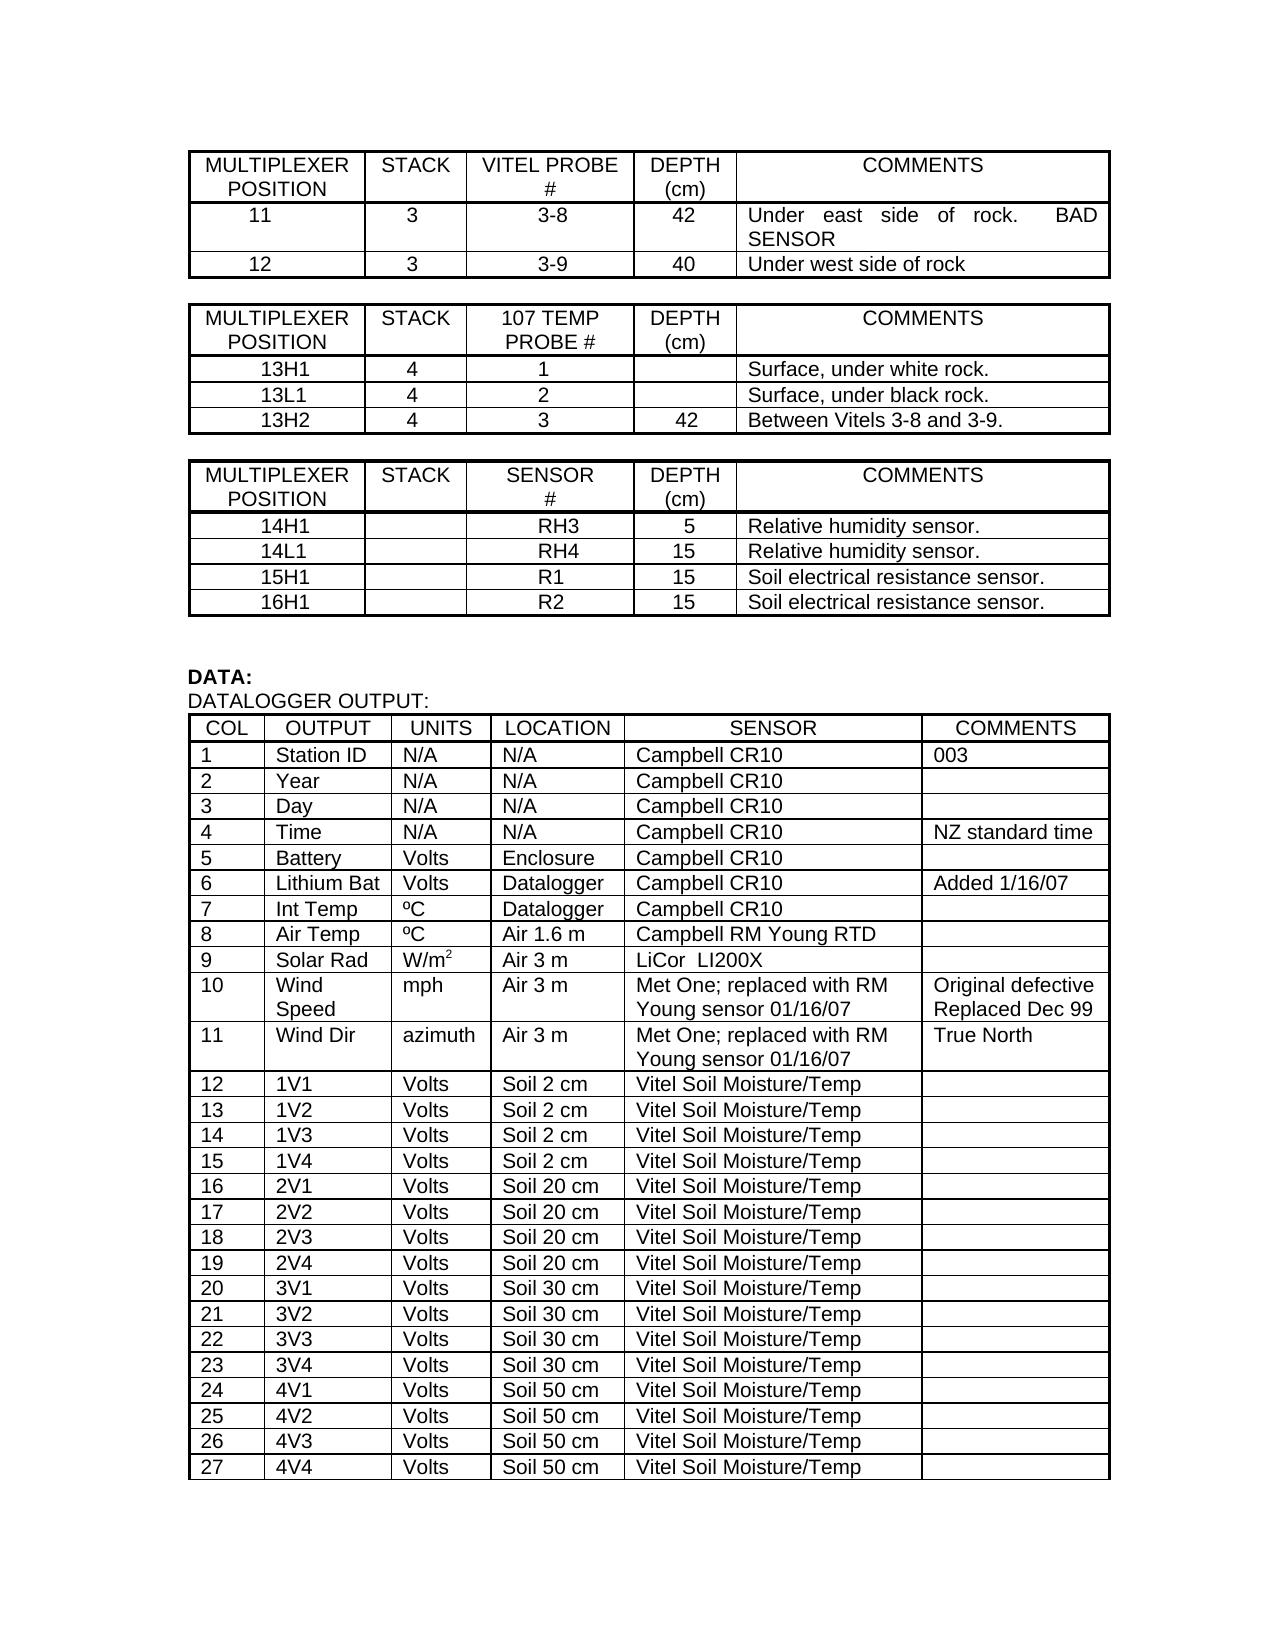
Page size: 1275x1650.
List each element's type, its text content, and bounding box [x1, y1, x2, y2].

table_cell [635, 357, 736, 381]
table_cell N/A [492, 769, 624, 793]
table_cell Volts [392, 1302, 490, 1326]
table_cell Year [265, 769, 391, 793]
table_cell 4V2 [265, 1404, 391, 1428]
table_cell Vitel Soil Moisture/Temp [625, 1353, 921, 1377]
table_cell Volts [392, 1353, 490, 1377]
table_header STACK [366, 306, 466, 354]
table_cell Original defective Replaced Dec 99 [923, 973, 1108, 1021]
table_cell RM Young RTD [625, 922, 921, 946]
table_cell Soil 50 cm [492, 1378, 624, 1402]
table_cell Lithium Bat [265, 871, 391, 895]
table_cell [923, 896, 1108, 920]
table_cell 1V3 [265, 1123, 391, 1147]
table_cell 14L1 [191, 539, 364, 563]
table_cell [923, 1455, 1108, 1479]
table_cell [923, 1302, 1108, 1326]
table_cell 8 [191, 922, 264, 946]
table_cell Soil 50 cm [492, 1404, 624, 1428]
table_cell 18 [191, 1225, 264, 1249]
table_cell azimuth [392, 1022, 490, 1070]
table_cell Soil 50 cm [492, 1455, 624, 1479]
table_cell [923, 1225, 1108, 1249]
table_cell Soil 2 cm [492, 1097, 624, 1121]
table_cell mph [392, 973, 490, 1021]
table_cell Volts [392, 1123, 490, 1147]
table_cell [923, 1251, 1108, 1274]
table_cell [923, 1200, 1108, 1223]
table_cell 3 [366, 204, 466, 251]
table_cell N/A [392, 743, 490, 767]
table_cell 10 [191, 973, 264, 1021]
table_cell 3 [191, 794, 264, 818]
table_cell Volts [392, 1148, 490, 1172]
table_cell Soil 2 cm [492, 1148, 624, 1172]
table_cell [923, 922, 1108, 946]
table_cell Soil electrical resistance sensor. [737, 565, 1108, 588]
table_cell 3V3 [265, 1327, 391, 1351]
table_cell Vitel Soil Moisture/Temp [625, 1251, 921, 1274]
table_cell [366, 590, 466, 614]
table_cell Vitel Soil Moisture/Temp [625, 1302, 921, 1326]
table_header DEPTH (cm) [635, 306, 736, 354]
table_cell 25 [191, 1404, 264, 1428]
table_cell 42 [635, 408, 736, 432]
table_cell 4 [366, 408, 466, 432]
table_cell ºC [392, 896, 490, 920]
table_header DEPTH (cm) [635, 463, 736, 510]
table_cell [366, 565, 466, 588]
table_cell N/A [392, 794, 490, 818]
table_header MULTIPLEXER POSITION [191, 463, 364, 510]
table_cell Soil 50 cm [492, 1429, 624, 1453]
table_cell 15 [635, 590, 736, 614]
table_cell Volts [392, 1429, 490, 1453]
table_header COMMENTS [923, 716, 1108, 740]
table_cell [923, 1174, 1108, 1198]
table_cell 6 [191, 871, 264, 895]
table_cell Volts [392, 1174, 490, 1198]
table_cell 15 [635, 565, 736, 588]
table_cell 19 [191, 1251, 264, 1274]
table_cell Day [265, 794, 391, 818]
table_header STACK [366, 153, 466, 201]
table_cell Volts [392, 1276, 490, 1300]
table_cell 42 [635, 204, 736, 251]
table_cell [923, 769, 1108, 793]
table_cell 2V1 [265, 1174, 391, 1198]
table_header LOCATION [492, 716, 624, 740]
table_cell Volts [392, 1225, 490, 1249]
table_cell 2 [467, 383, 633, 407]
table_cell Between Vitels 3-8 and 3-9. [737, 408, 1108, 432]
table_cell 3V4 [265, 1353, 391, 1377]
table_cell 4V3 [265, 1429, 391, 1453]
table_cell [635, 383, 736, 407]
table_cell Volts [392, 1251, 490, 1274]
table_cell 3V2 [265, 1302, 391, 1326]
table_cell 2V2 [265, 1200, 391, 1223]
table_cell 15 [191, 1148, 264, 1172]
table_cell Surface, under black rock. [737, 383, 1108, 407]
table_cell 24 [191, 1378, 264, 1402]
table_cell Vitel Soil Moisture/Temp [625, 1404, 921, 1428]
table_cell 20 [191, 1276, 264, 1300]
table_cell CR10 [625, 794, 921, 818]
table_cell [923, 1378, 1108, 1402]
table_cell [923, 1072, 1108, 1096]
table_cell Datalogger [492, 871, 624, 895]
table_cell Surface, under white rock. [737, 357, 1108, 381]
table_cell Enclosure [492, 845, 624, 869]
table_cell Volts [392, 1072, 490, 1096]
table_cell [923, 1327, 1108, 1351]
table_cell [923, 845, 1108, 869]
table_cell Soil electrical resistance sensor. [737, 590, 1108, 614]
table_cell Soil 30 cm [492, 1276, 624, 1300]
table_cell Vitel Soil Moisture/Temp [625, 1429, 921, 1453]
table_header DEPTH (cm) [635, 153, 736, 201]
table_cell [923, 1097, 1108, 1121]
table_cell Vitel Soil Moisture/Temp [625, 1276, 921, 1300]
table_cell [923, 1148, 1108, 1172]
table_cell N/A [392, 769, 490, 793]
table_cell 26 [191, 1429, 264, 1453]
table_cell Station ID [265, 743, 391, 767]
table_cell CR10 [625, 743, 921, 767]
table_cell Volts [392, 1404, 490, 1428]
table_header [191, 716, 264, 740]
table_cell 3-9 [467, 252, 633, 276]
table_cell Vitel Soil Moisture/Temp [625, 1378, 921, 1402]
table_cell Soil 30 cm [492, 1353, 624, 1377]
table_cell 16H1 [191, 590, 364, 614]
table_cell Soil 30 cm [492, 1327, 624, 1351]
table_header UNITS [392, 716, 490, 740]
table_cell Met One; replaced with RM Young sensor 01/16/07 [625, 973, 921, 1021]
table_cell N/A [492, 794, 624, 818]
table_cell N/A [392, 820, 490, 844]
table_header MULTIPLEXER POSITION [191, 153, 364, 201]
table_cell Vitel Soil Moisture/Temp [625, 1455, 921, 1479]
table_cell Under east side of rock. BAD SENSOR [737, 204, 1108, 251]
table_cell 13 [191, 1097, 264, 1121]
table_cell Time [265, 820, 391, 844]
table_cell 7 [191, 896, 264, 920]
table_cell 15H1 [191, 565, 364, 588]
table_cell Soil 2 cm [492, 1123, 624, 1147]
table_cell [366, 514, 466, 537]
table_header OUTPUT [265, 716, 391, 740]
table_cell 11 [191, 204, 364, 251]
table_header COMMENTS [737, 463, 1108, 510]
table_cell 23 [191, 1353, 264, 1377]
table_cell 4 [191, 820, 264, 844]
table_cell [366, 539, 466, 563]
table_cell 12 [191, 252, 364, 276]
table_cell Solar Rad [265, 947, 391, 971]
table_cell Vitel Soil Moisture/Temp [625, 1200, 921, 1223]
table_cell 4V1 [265, 1378, 391, 1402]
table_cell CR10 [625, 769, 921, 793]
table_cell Volts [392, 871, 490, 895]
table_cell N/A [492, 820, 624, 844]
table_cell Air Temp [265, 922, 391, 946]
table_cell 16 [191, 1174, 264, 1198]
table_cell [923, 1123, 1108, 1147]
table_cell RH3 [467, 514, 633, 537]
table_cell 13L1 [191, 383, 364, 407]
table_cell Vitel Soil Moisture/Temp [625, 1072, 921, 1096]
table_cell Soil 20 cm [492, 1225, 624, 1249]
table_cell CR10 [625, 820, 921, 844]
table_cell Air 3 m [492, 973, 624, 1021]
table_cell Vitel Soil Moisture/Temp [625, 1327, 921, 1351]
table_cell CR10 [625, 896, 921, 920]
table_cell 11 [191, 1022, 264, 1070]
table_cell [923, 1404, 1108, 1428]
table_cell Volts [392, 1327, 490, 1351]
table_cell RH4 [467, 539, 633, 563]
table_cell Vitel Soil Moisture/Temp [625, 1174, 921, 1198]
table_cell 1V4 [265, 1148, 391, 1172]
table_cell [923, 947, 1108, 971]
table_cell 1V1 [265, 1072, 391, 1096]
table_header COMMENTS [737, 153, 1108, 201]
table_cell 2V4 [265, 1251, 391, 1274]
table_cell Soil 20 cm [492, 1200, 624, 1223]
table_cell N/A [492, 743, 624, 767]
table_cell Added 1/16/07 [923, 871, 1108, 895]
table_cell Int Temp [265, 896, 391, 920]
table_cell Volts [392, 1455, 490, 1479]
table_cell [923, 794, 1108, 818]
table_header COMMENTS [737, 306, 1108, 354]
table_cell Soil 20 cm [492, 1174, 624, 1198]
table_cell CR10 [625, 871, 921, 895]
table_cell Vitel Soil Moisture/Temp [625, 1123, 921, 1147]
table_cell Datalogger [492, 896, 624, 920]
table_header STACK [366, 463, 466, 510]
table_cell 15 [635, 539, 736, 563]
table_cell Soil 30 cm [492, 1302, 624, 1326]
table_cell [265, 845, 391, 869]
table_cell 3V1 [265, 1276, 391, 1300]
table_cell Relative humidity sensor. [737, 514, 1108, 537]
table_cell 17 [191, 1200, 264, 1223]
table_cell Air 1.6 m [492, 922, 624, 946]
table_cell 27 [191, 1455, 264, 1479]
table_cell 22 [191, 1327, 264, 1351]
table_cell W/m2 [392, 947, 490, 971]
table_cell 21 [191, 1302, 264, 1326]
table_cell Vitel Soil Moisture/Temp [625, 1097, 921, 1121]
table_cell [923, 1429, 1108, 1453]
table_cell NZ standard time [923, 820, 1108, 844]
table_header SENSOR [625, 716, 921, 740]
table_cell 3 [366, 252, 466, 276]
table_cell 1 [467, 357, 633, 381]
table_cell True North [923, 1022, 1108, 1070]
table_cell 003 [923, 743, 1108, 767]
table_cell Under west side of rock [737, 252, 1108, 276]
table_cell ºC [392, 922, 490, 946]
table_cell R2 [467, 590, 633, 614]
table_cell 5 [635, 514, 736, 537]
table_cell CR10 [625, 845, 921, 869]
table_cell 12 [191, 1072, 264, 1096]
table_cell Volts [392, 1200, 490, 1223]
table_cell R1 [467, 565, 633, 588]
table_cell Wind Dir [265, 1022, 391, 1070]
table_cell [923, 1276, 1108, 1300]
table_cell Soil 20 cm [492, 1251, 624, 1274]
table_cell 3 [467, 408, 633, 432]
table_cell Met One; replaced with RM Young sensor 01/16/07 [625, 1022, 921, 1070]
table_cell 14H1 [191, 514, 364, 537]
table_header 107 TEMP PROBE # [467, 306, 633, 354]
table_cell Air 3 m [492, 1022, 624, 1070]
table_cell 3-8 [467, 204, 633, 251]
table_cell 4 [366, 357, 466, 381]
table_cell [923, 1353, 1108, 1377]
table_header MULTIPLEXER POSITION [191, 306, 364, 354]
table_cell Soil 2 cm [492, 1072, 624, 1096]
table_cell Wind Speed [265, 973, 391, 1021]
table_cell 9 [191, 947, 264, 971]
table_cell 13H1 [191, 357, 364, 381]
table_cell 1V2 [265, 1097, 391, 1121]
table_cell 14 [191, 1123, 264, 1147]
table_cell 4V4 [265, 1455, 391, 1479]
table_cell LiCor LI200X [625, 947, 921, 971]
text DATALOGGER OUTPUT: [187, 689, 1087, 713]
table_cell Air 3 m [492, 947, 624, 971]
table_cell 2V3 [265, 1225, 391, 1249]
table_cell 5 [191, 845, 264, 869]
table_cell 1 [191, 743, 264, 767]
table_cell 13H2 [191, 408, 364, 432]
table_cell Volts [392, 1378, 490, 1402]
table_cell Relative humidity sensor. [737, 539, 1108, 563]
table_cell 4 [366, 383, 466, 407]
table_cell 40 [635, 252, 736, 276]
text DATA: [187, 665, 1087, 689]
table_cell Vitel Soil Moisture/Temp [625, 1148, 921, 1172]
table_cell Volts [392, 1097, 490, 1121]
table_cell 2 [191, 769, 264, 793]
table_cell Vitel Soil Moisture/Temp [625, 1225, 921, 1249]
table_cell Volts [392, 845, 490, 869]
table_header SENSOR # [467, 463, 633, 510]
table_header VITEL PROBE # [467, 153, 633, 201]
